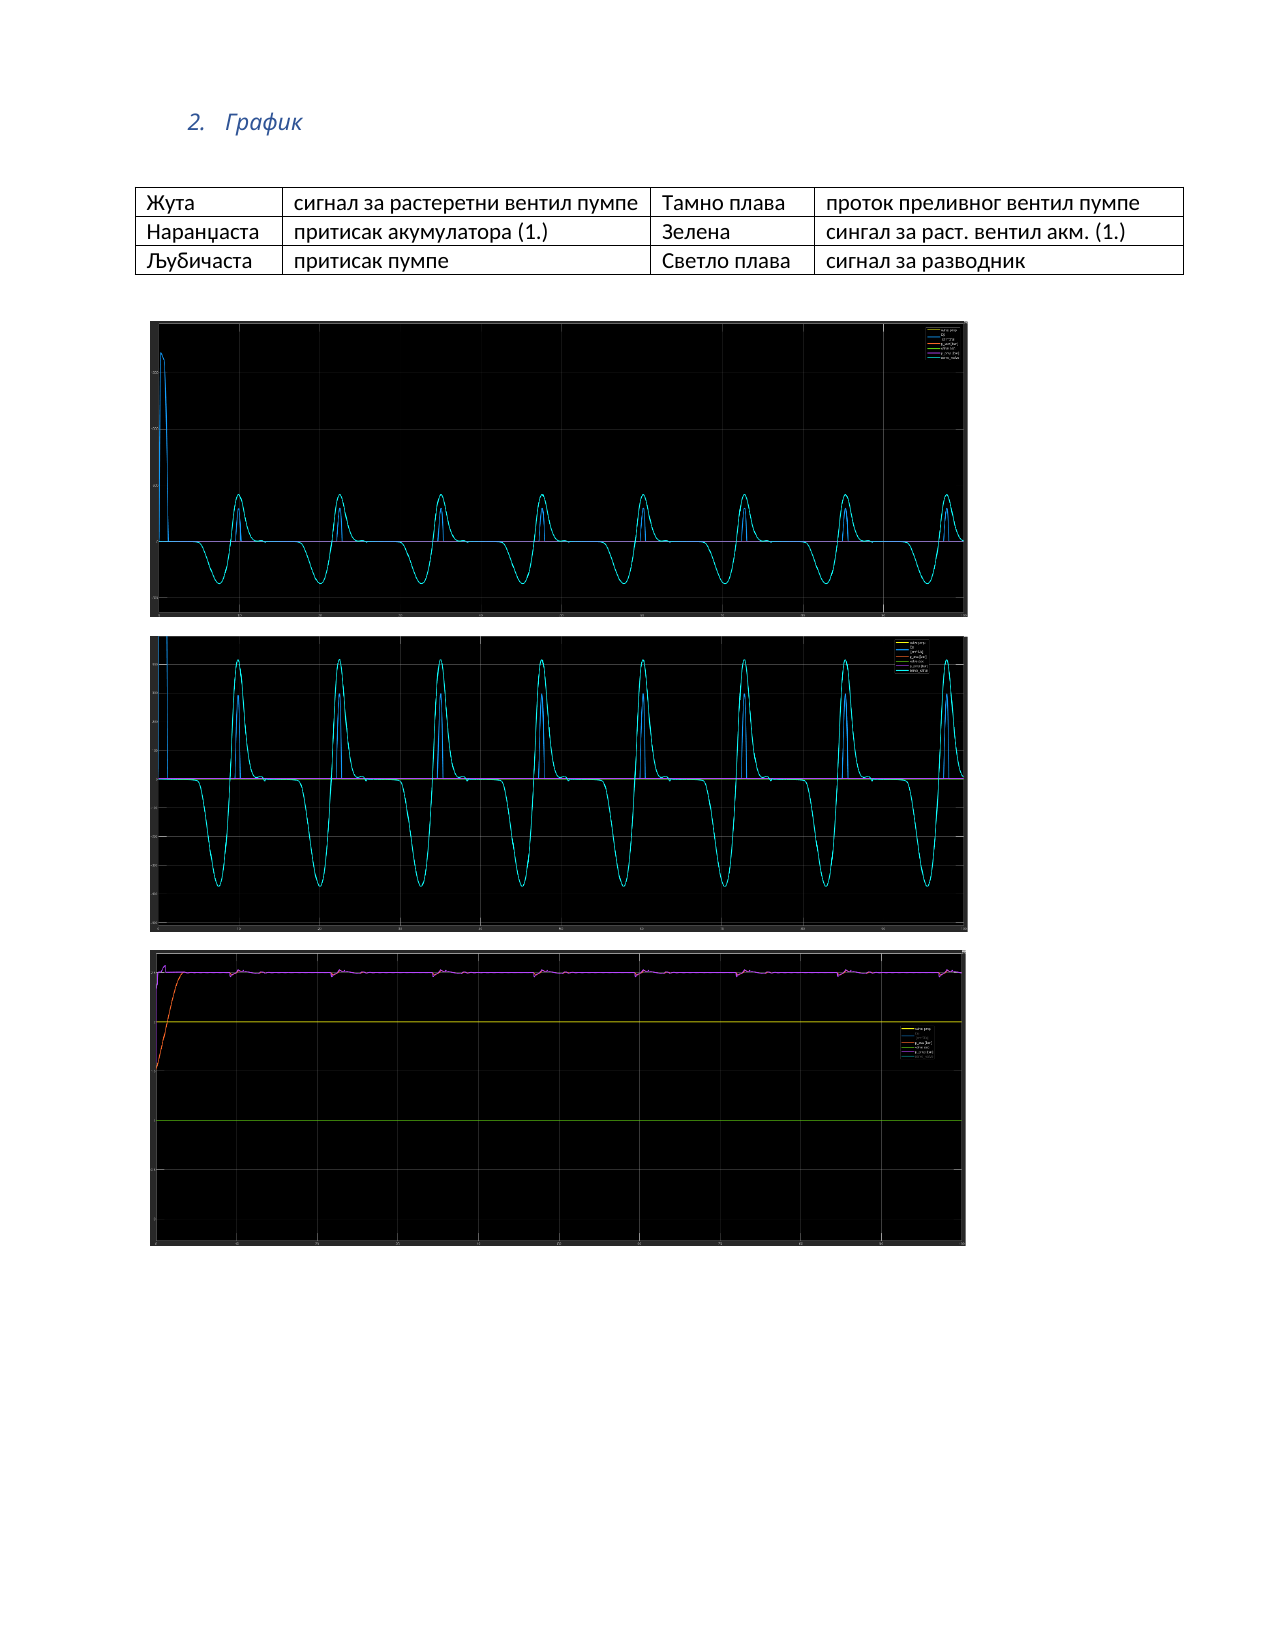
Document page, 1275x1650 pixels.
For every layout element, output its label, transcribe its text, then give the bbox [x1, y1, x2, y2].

table_cell Љубичаста [136, 246, 282, 274]
table_header проток преливног вентил пумпе [815, 188, 1183, 216]
table_cell сингал за раст. вентил акм. (1.) [815, 217, 1183, 245]
picture [150, 950, 966, 1246]
table_cell Наранџаста [136, 217, 282, 245]
table_cell притисак акумулатора (1.) [283, 217, 650, 245]
table_cell Светло плава [651, 246, 814, 274]
table_cell сигнал за разводник [815, 246, 1183, 274]
table_header сигнал за растеретни вентил пумпе [283, 188, 650, 216]
table_header Тамно плава [651, 188, 814, 216]
table_header Жута [136, 188, 282, 216]
subtitle График [187, 106, 1125, 137]
picture [150, 321, 968, 617]
table_cell притисак пумпе [283, 246, 650, 274]
picture [150, 636, 968, 932]
table_cell Зелена [651, 217, 814, 245]
